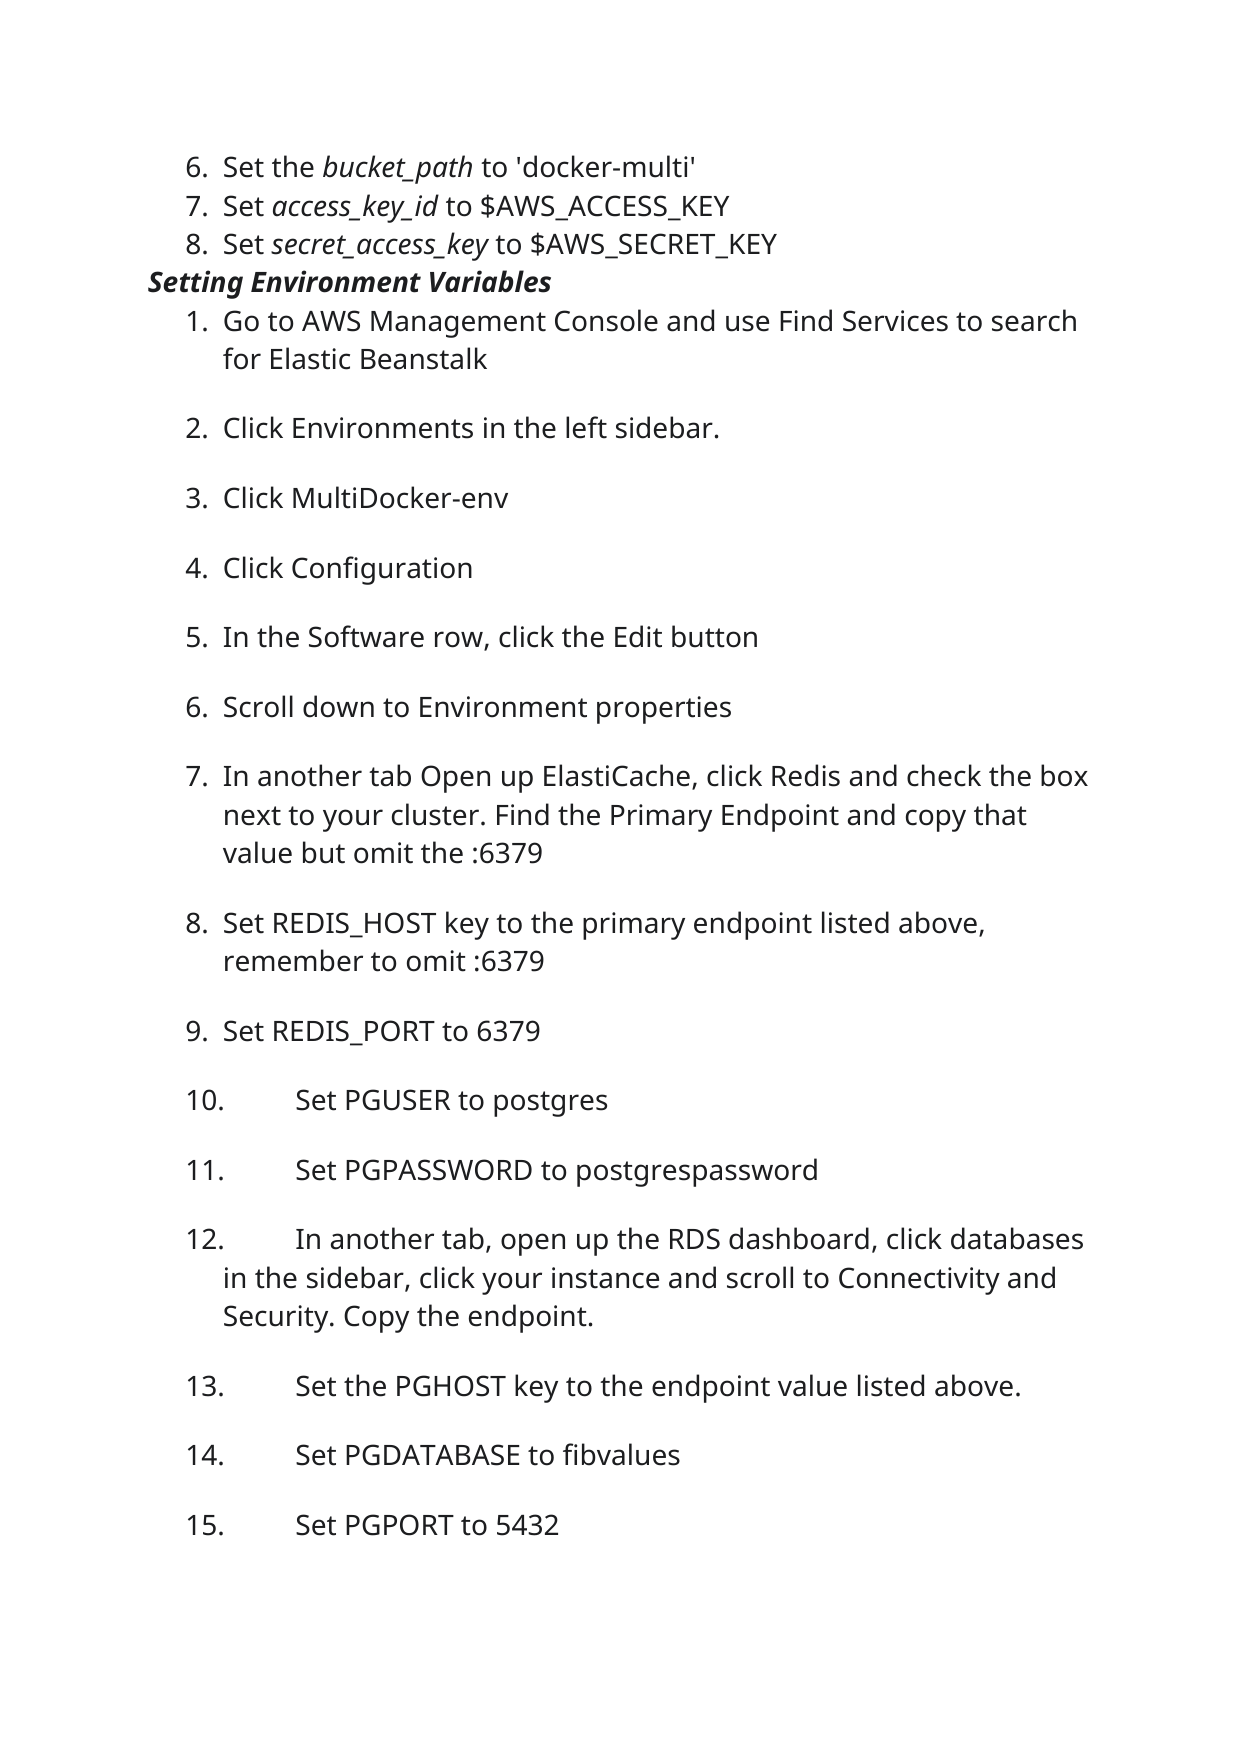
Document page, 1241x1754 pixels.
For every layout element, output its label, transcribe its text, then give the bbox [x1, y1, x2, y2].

list Set PGUSER to postgres [185, 1081, 1093, 1119]
list Set PGPASSWORD to postgrespassword [185, 1150, 1093, 1188]
list Set the bucket_path to 'docker-multi' [185, 148, 1093, 186]
list In another tab Open up ElastiCache, click Redis and check the box next to your cluster. Find the Primary Endpoint and copy that value but omit the :6379 [185, 757, 1093, 872]
list Scroll down to Environment properties [185, 687, 1093, 726]
list In the Software row, click the Edit button [185, 618, 1093, 656]
list Set access_key_id to $AWS_ACCESS_KEY [185, 186, 1093, 224]
list Click Configuration [185, 548, 1093, 586]
list Set PGDATABASE to fibvalues [185, 1436, 1093, 1474]
list Set REDIS_PORT to 6379 [185, 1011, 1093, 1049]
list Set REDIS_HOST key to the primary endpoint listed above, remember to omit :6379 [185, 903, 1093, 980]
text Setting Environment Variables [148, 263, 1093, 301]
list Go to AWS Management Console and use Find Services to search for Elastic Beanstalk [185, 301, 1093, 378]
list Click MultiDocker-env [185, 478, 1093, 517]
list Set PGPORT to 5432 [185, 1505, 1093, 1543]
list Set the PGHOST key to the endpoint value listed above. [185, 1366, 1093, 1404]
list Set secret_access_key to $AWS_SECRET_KEY [185, 224, 1093, 263]
list Click Environments in the left sidebar. [185, 409, 1093, 447]
list In another tab, open up the RDS dashboard, click databases in the sidebar, click your instance and scroll to Connectivity and Security. Copy the endpoint. [185, 1220, 1093, 1335]
